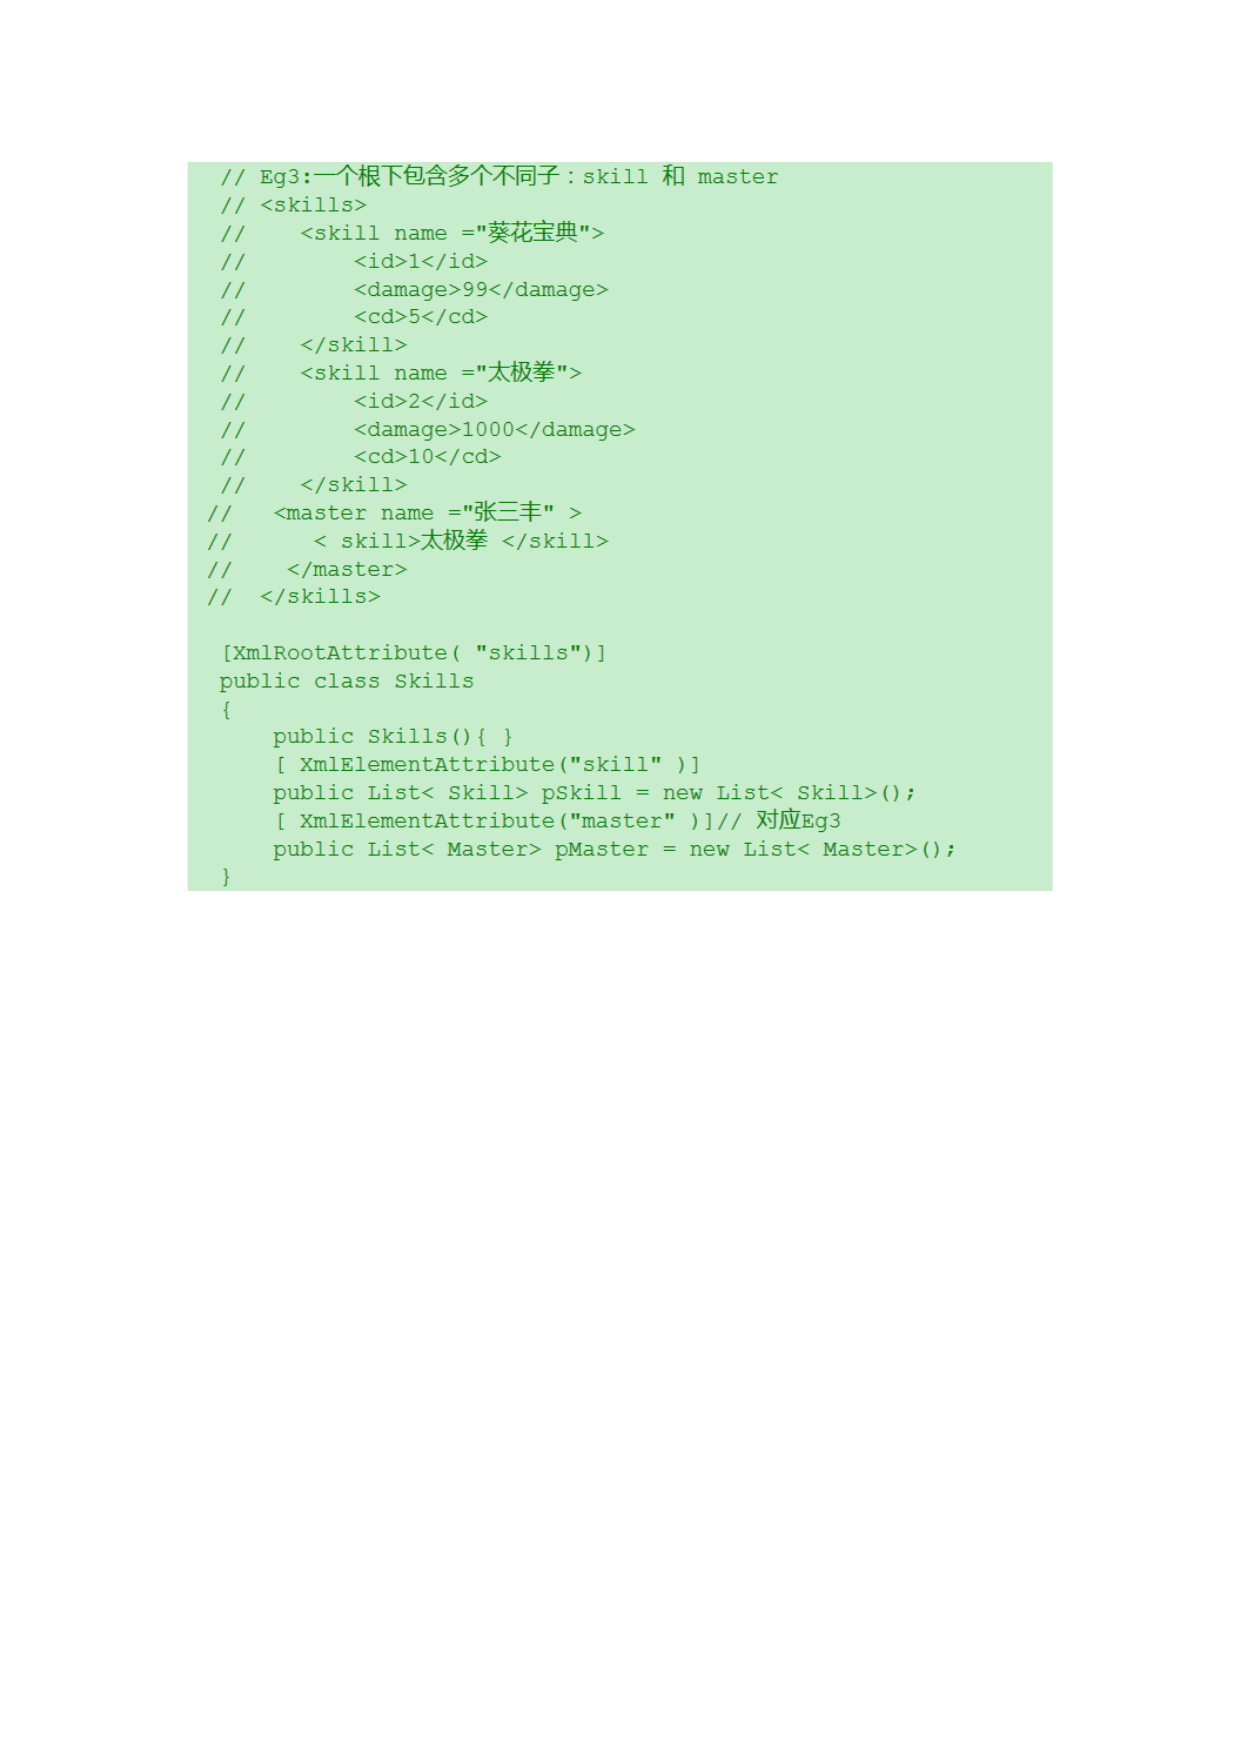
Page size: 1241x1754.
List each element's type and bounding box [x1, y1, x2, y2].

picture [187, 162, 1053, 891]
